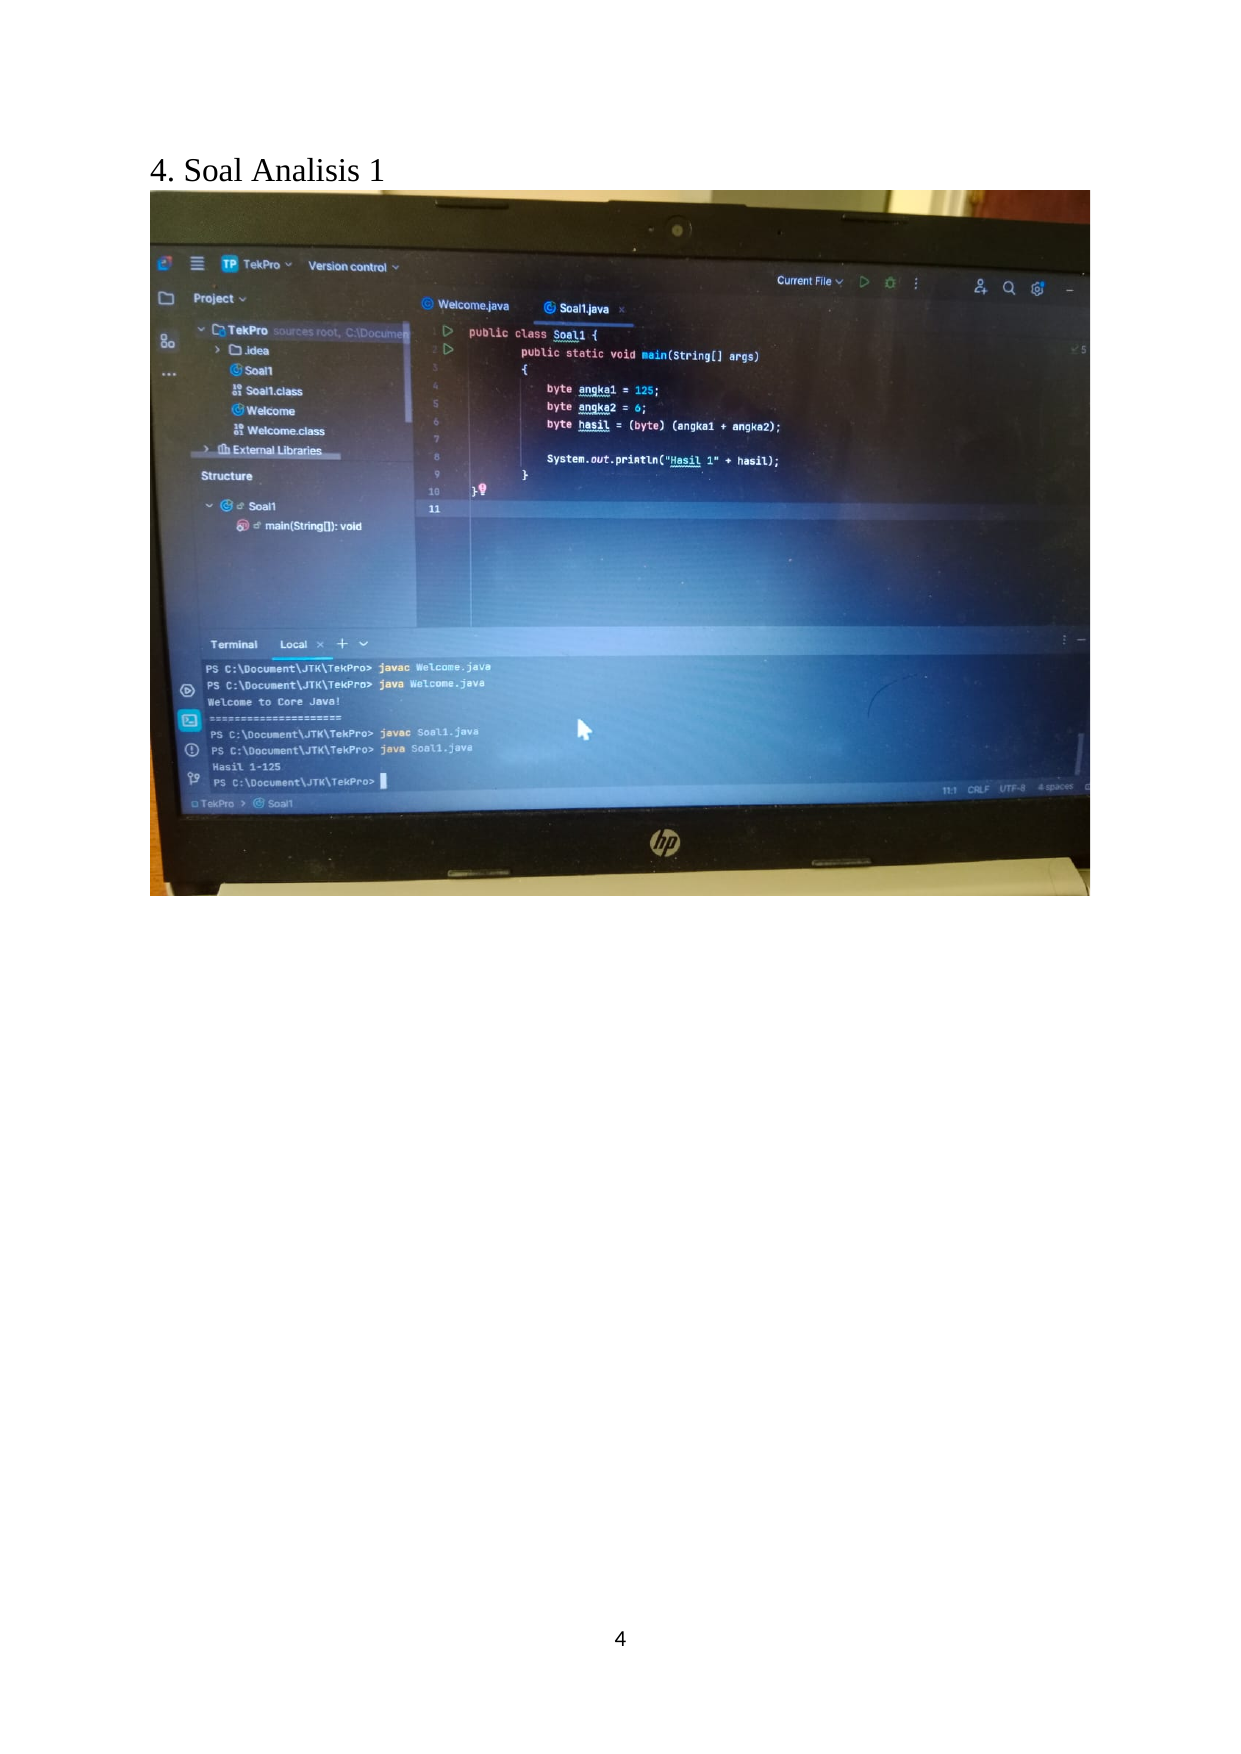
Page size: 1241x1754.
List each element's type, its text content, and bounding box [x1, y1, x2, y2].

picture [150, 190, 1091, 896]
subtitle 4. Soal Analisis 1 [150, 150, 1090, 188]
